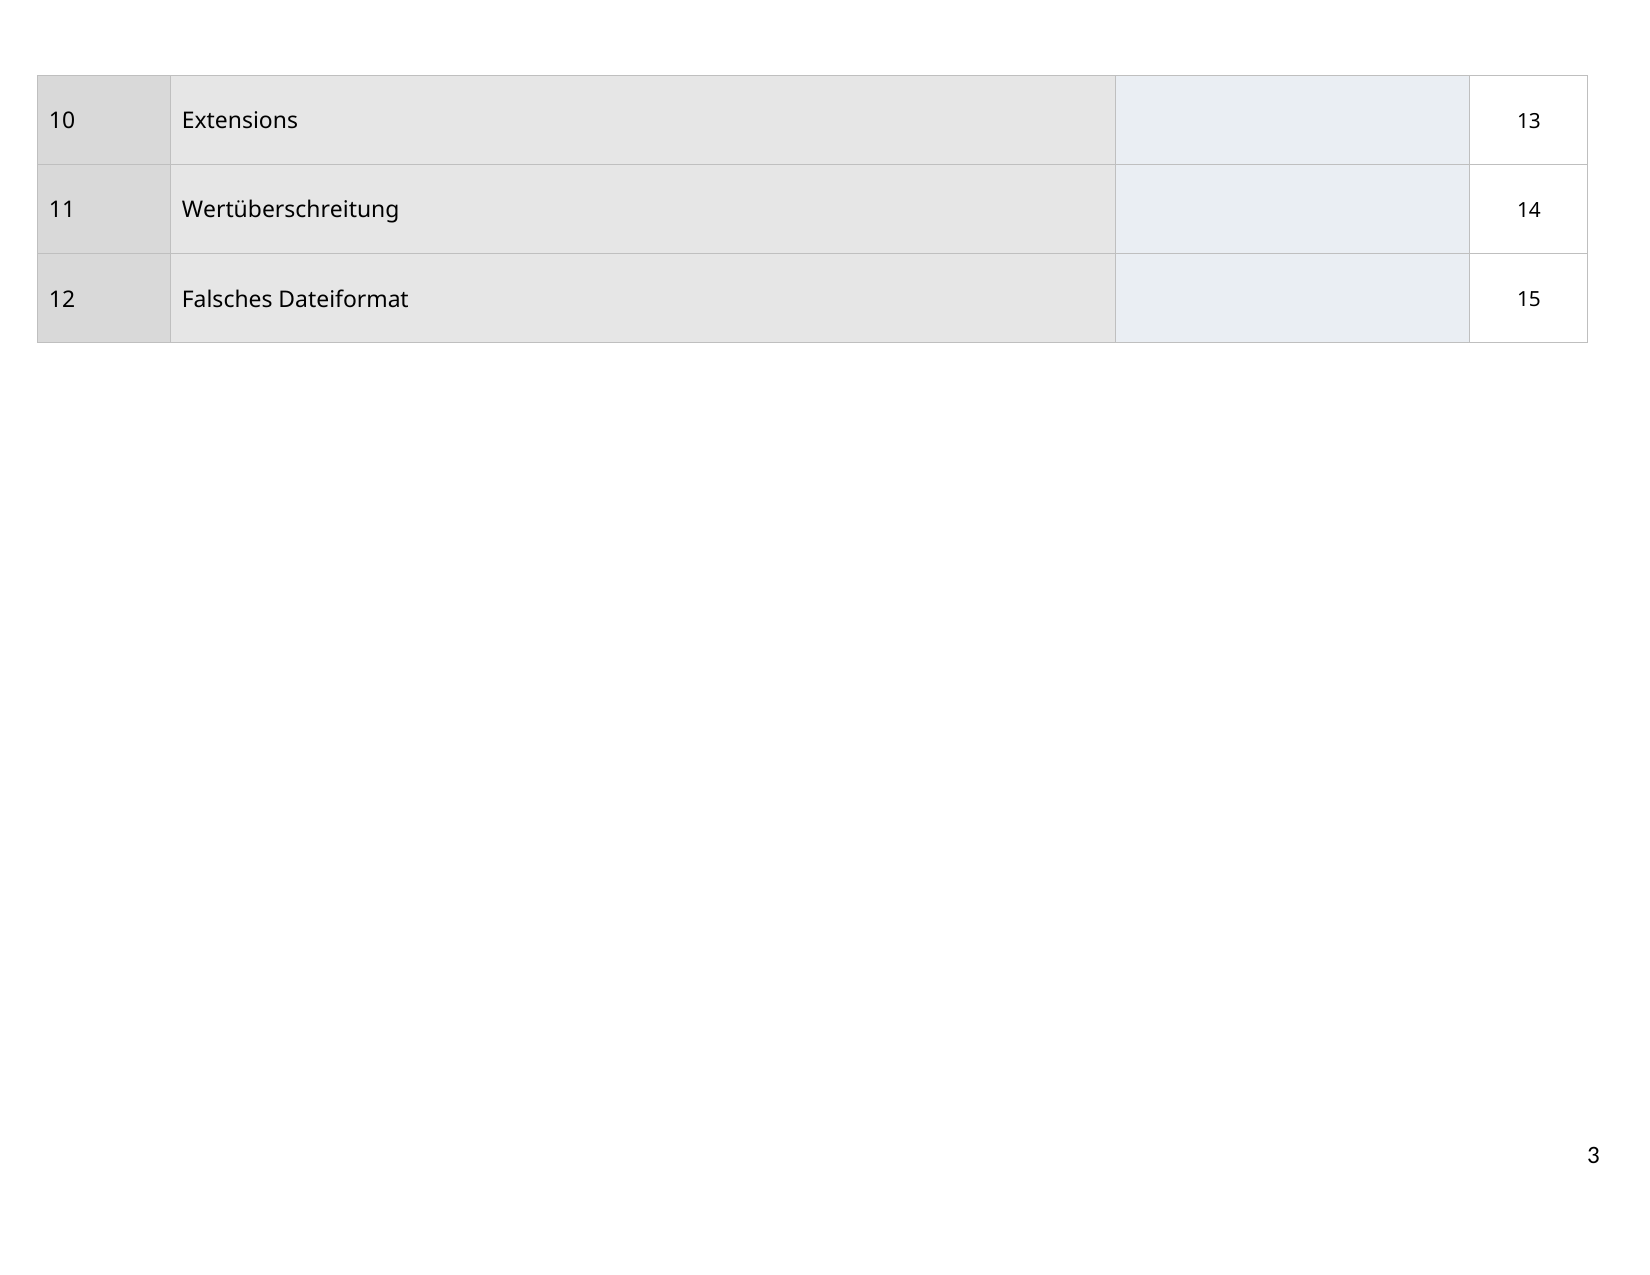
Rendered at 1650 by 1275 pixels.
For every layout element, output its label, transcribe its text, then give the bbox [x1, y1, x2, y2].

table_cell 12 [38, 254, 170, 342]
table_cell 14 [1470, 165, 1587, 253]
table_cell Extensions [171, 76, 1115, 164]
table_cell [1116, 76, 1469, 164]
table_cell 13 [1470, 76, 1587, 164]
table_cell [1116, 165, 1469, 253]
table_cell 10 [38, 76, 170, 164]
table_cell Wertüberschreitung [171, 165, 1115, 253]
table_cell 15 [1470, 254, 1587, 342]
table_cell 11 [38, 165, 170, 253]
table_cell Falsches Dateiformat [171, 254, 1115, 342]
table_cell [1116, 254, 1469, 342]
